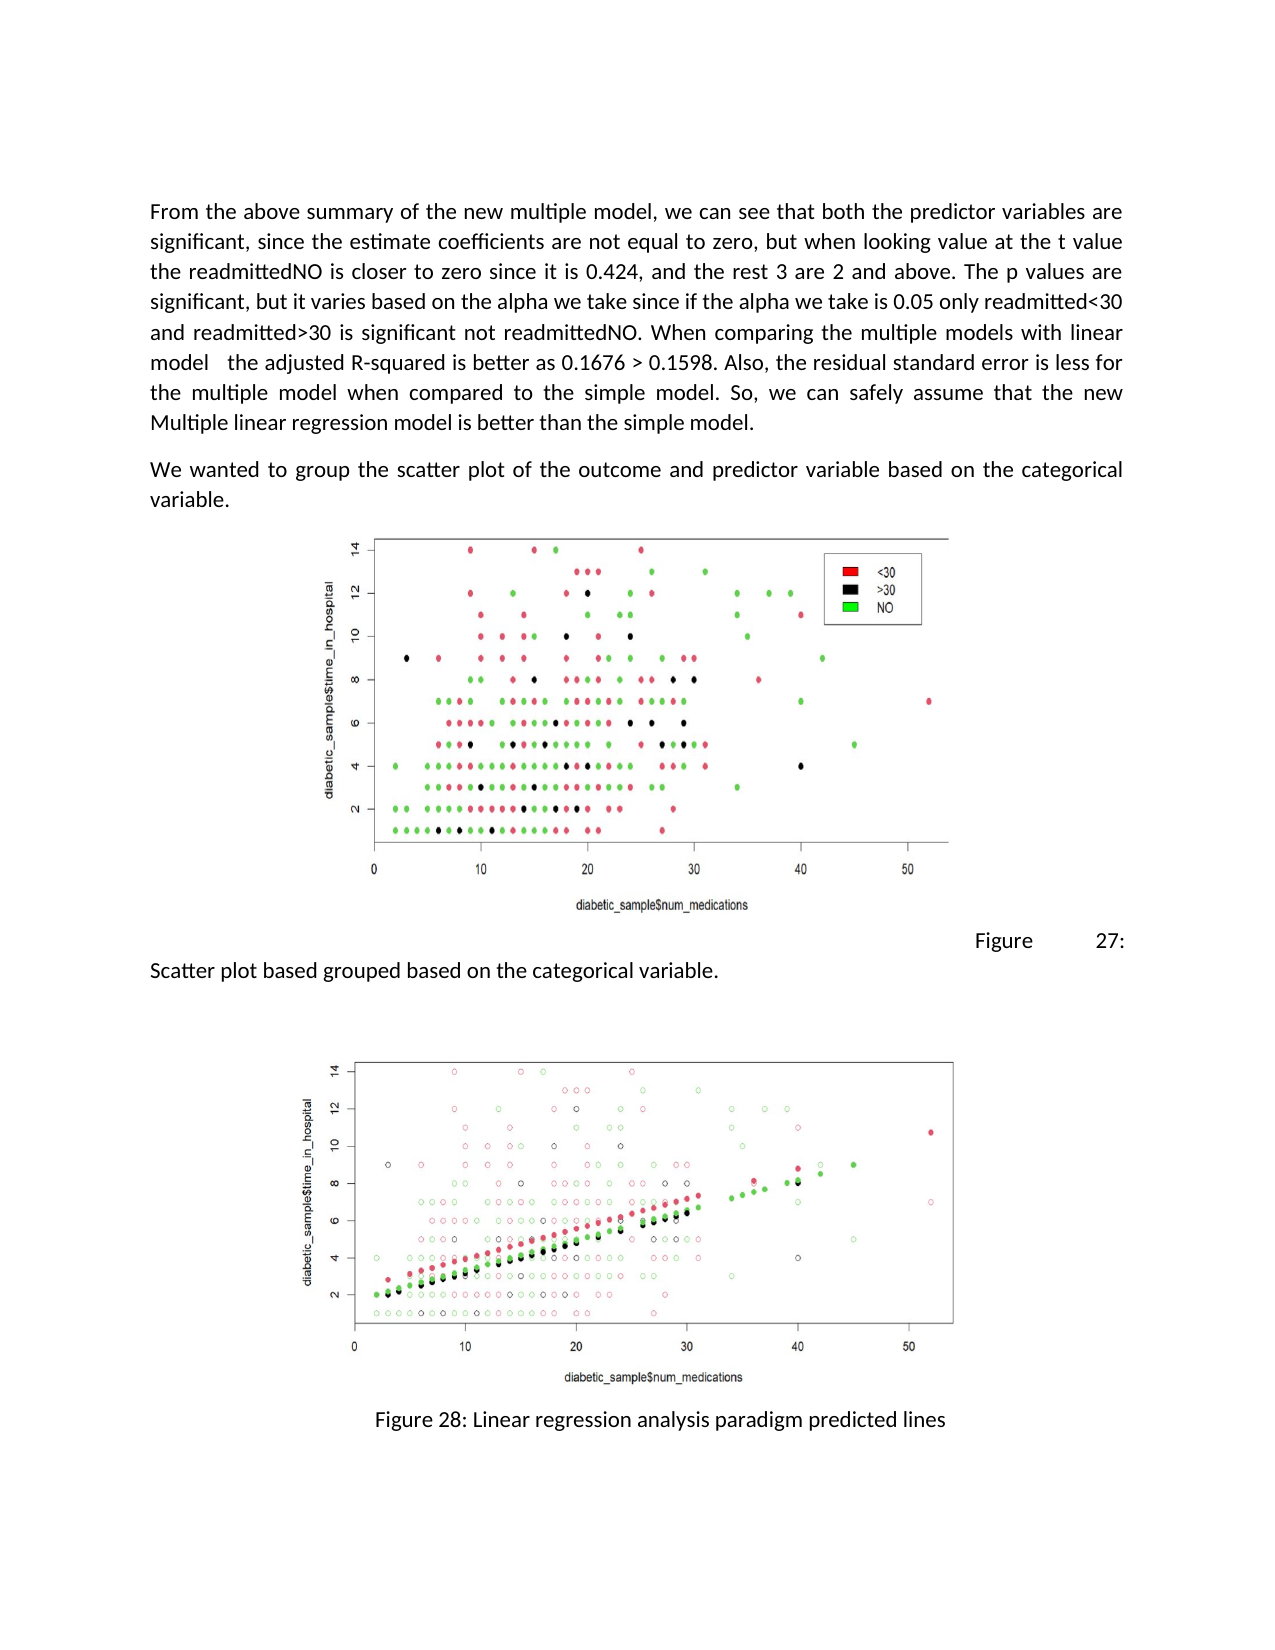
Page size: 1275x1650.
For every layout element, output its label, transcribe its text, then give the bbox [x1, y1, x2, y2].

text Figure 27: Scatter plot based grouped based on the categorical variable. [150, 926, 1125, 984]
text We wanted to group the scatter plot of the outcome and predictor variable based on the categorical variable. [150, 455, 1125, 513]
picture [323, 519, 948, 913]
text From the above summary of the new multiple model, we can see that both the predictor variables are significant, since the estimate coefficients are not equal to zero, but when looking value at the t value the readmittedNO is closer to zero since it is 0.424, and the rest 3 are 2 and above. The p values are significant, but it varies based on the alpha we take since if the alpha we take is 0.05 only readmitted<30 and readmitted>30 is significant not readmittedNO. When comparing the multiple models with linear model the adjusted R-squared is better as 0.1676 > 0.1598. Also, the residual standard error is less for the multiple model when compared to the simple model. So, we can safely assume that the new Multiple linear regression model is better than the simple model. [150, 197, 1125, 436]
picture [300, 1050, 962, 1387]
text Figure 28: Linear regression analysis paradigm predicted lines [150, 1405, 1125, 1433]
